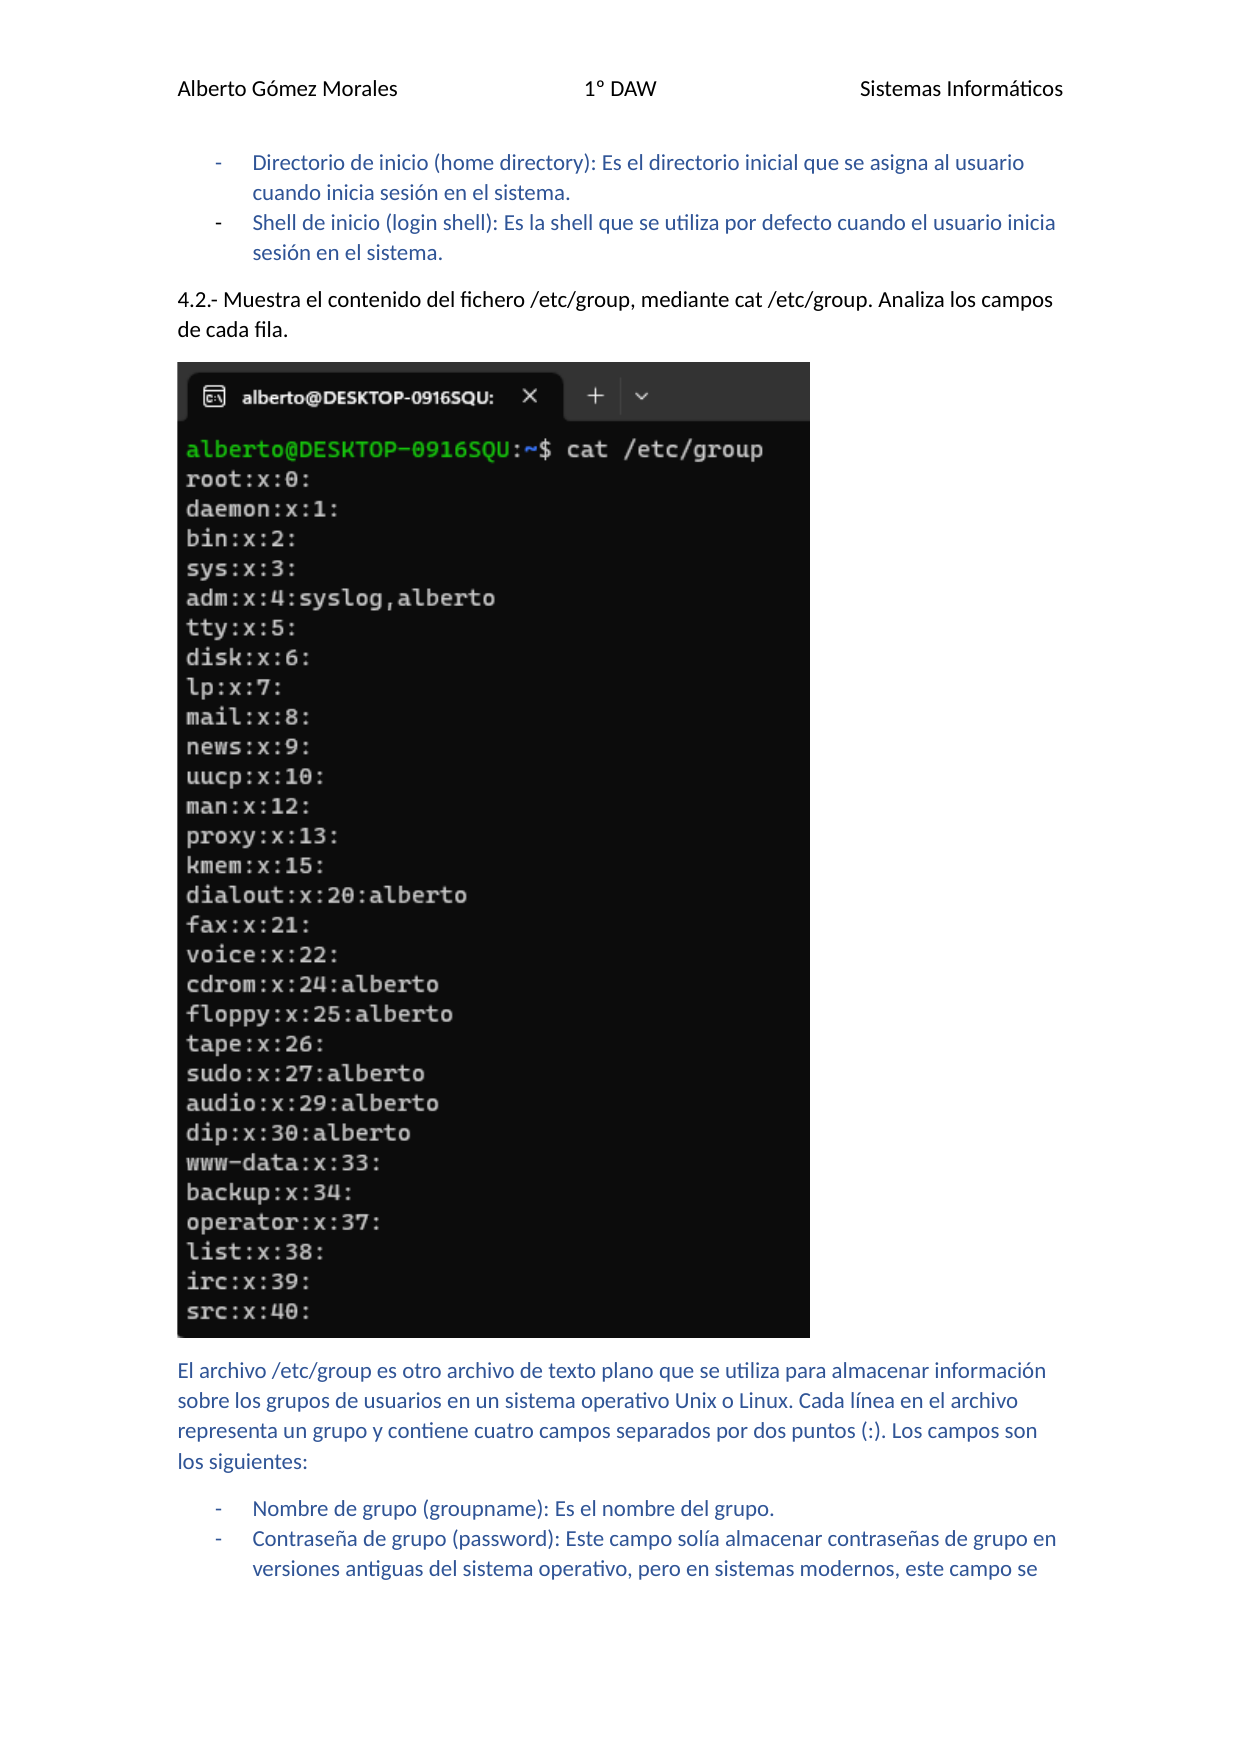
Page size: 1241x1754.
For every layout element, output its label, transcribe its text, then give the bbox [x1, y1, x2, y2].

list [215, 1524, 1063, 1582]
list Directorio de inicio (home directory): Es el directorio inicial que se asigna al usuario cuando inicia sesión en el sistema. [215, 148, 1063, 206]
picture [177, 362, 810, 1338]
list Nombre de grupo (groupname): Es el nombre del grupo. [215, 1494, 1063, 1522]
list Shell de inicio (login shell): Es la shell que se utiliza por defecto cuando el usuario inicia sesión en el sistema. [215, 208, 1063, 266]
text 4.2.- Muestra el contenido del fichero /etc/group, mediante cat /etc/group. Analiza los campos de cada fila. [177, 285, 1063, 343]
text El archivo /etc/group es otro archivo de texto plano que se utiliza para almacenar información sobre los grupos de usuarios en un sistema operativo Unix o Linux. Cada línea en el archivo representa un grupo y contiene cuatro campos separados por dos puntos (:). Los campos son los siguientes: [177, 1356, 1063, 1475]
